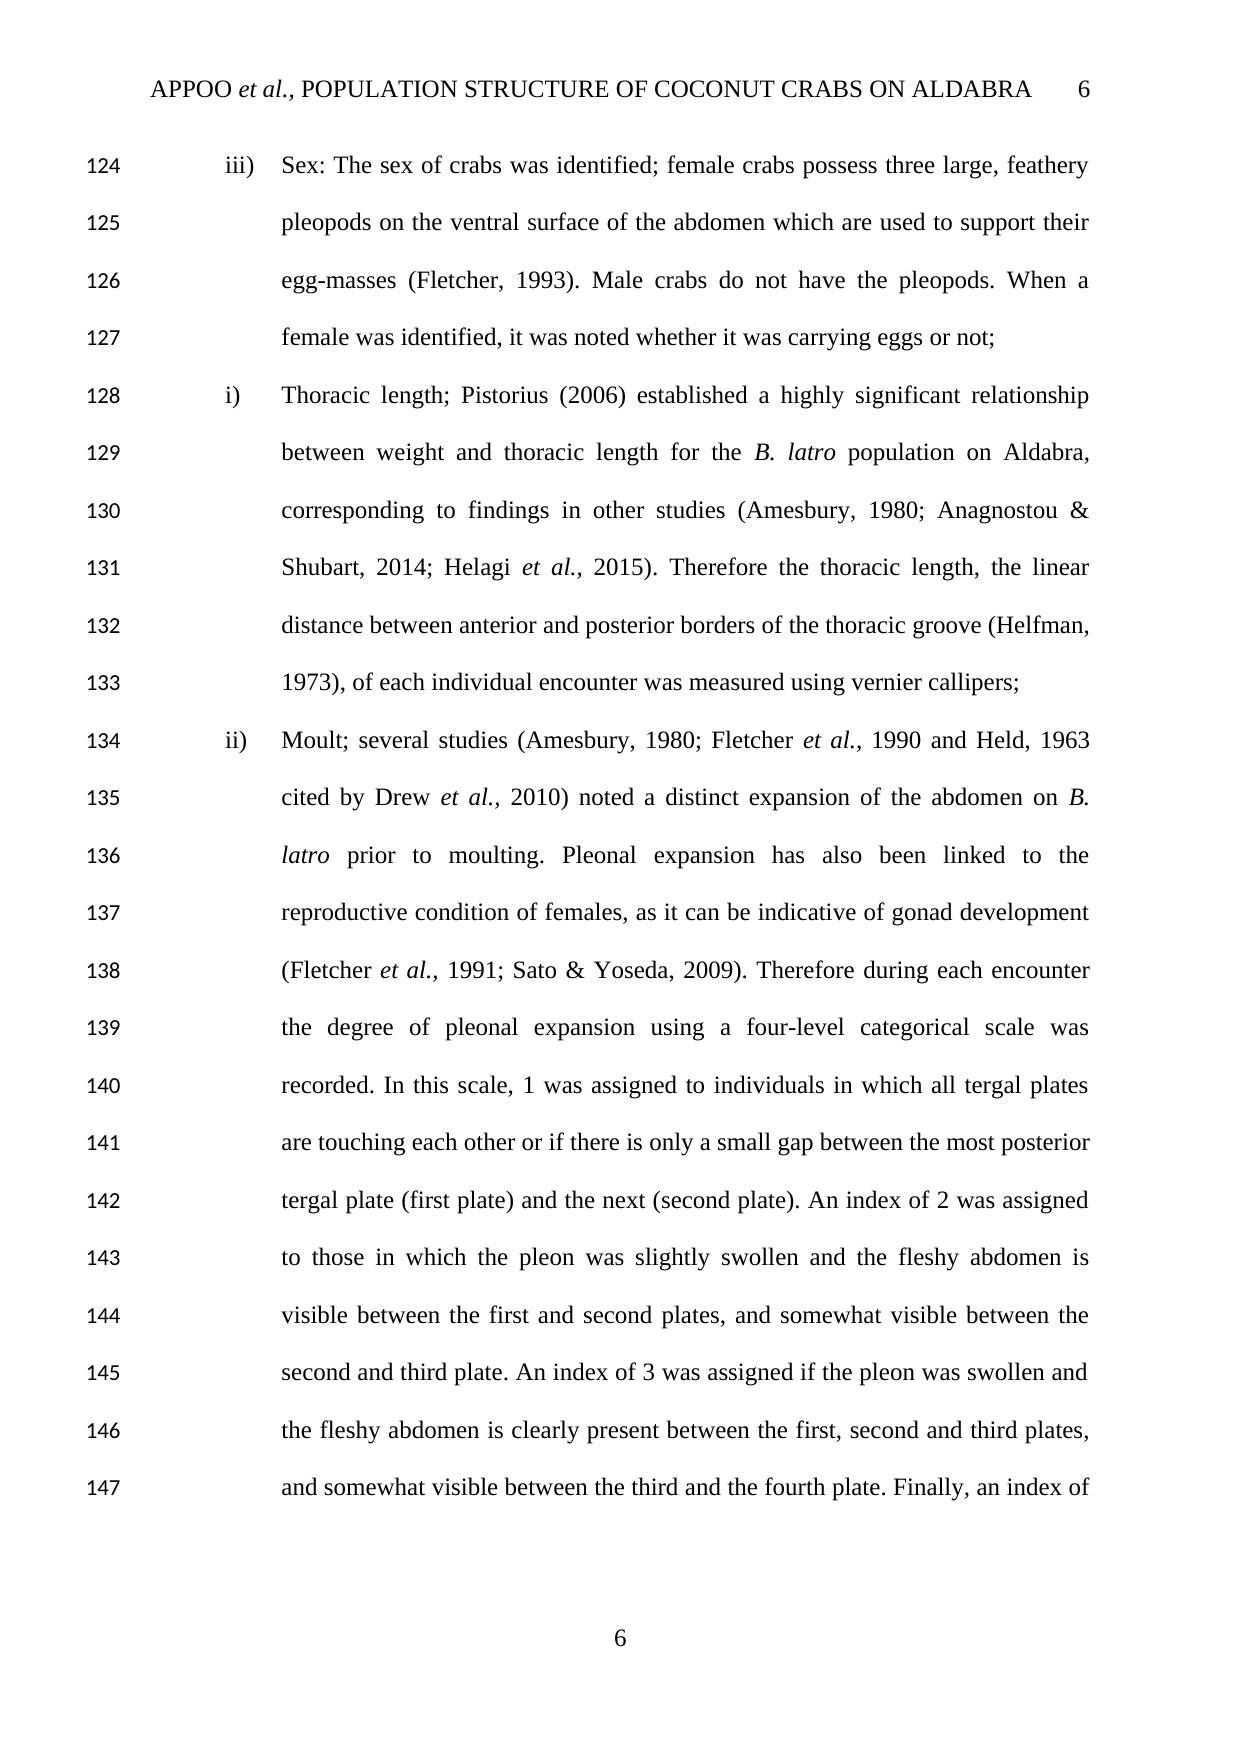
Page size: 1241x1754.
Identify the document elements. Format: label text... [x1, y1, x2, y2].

list Sex: The sex of crabs was identified; female crabs possess three large, feathery pleopods on the ventral surface of the abdomen which are used to support their egg-masses (Fletcher, 1993). Male crabs do not have the pleopods. When a female was identified, it was noted whether it was carrying eggs or not; [225, 150, 1090, 351]
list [225, 725, 1090, 1501]
list Thoracic length; Pistorius (2006) established a highly significant relationship between weight and thoracic length for the B. latro population on Aldabra, corresponding to findings in other studies (Amesbury, 1980; Anagnostou & Shubart, 2014; Helagi et al., 2015). Therefore the thoracic length, the linear distance between anterior and posterior borders of the thoracic groove (Helfman, 1973), of each individual encounter was measured using vernier callipers; [225, 380, 1090, 696]
